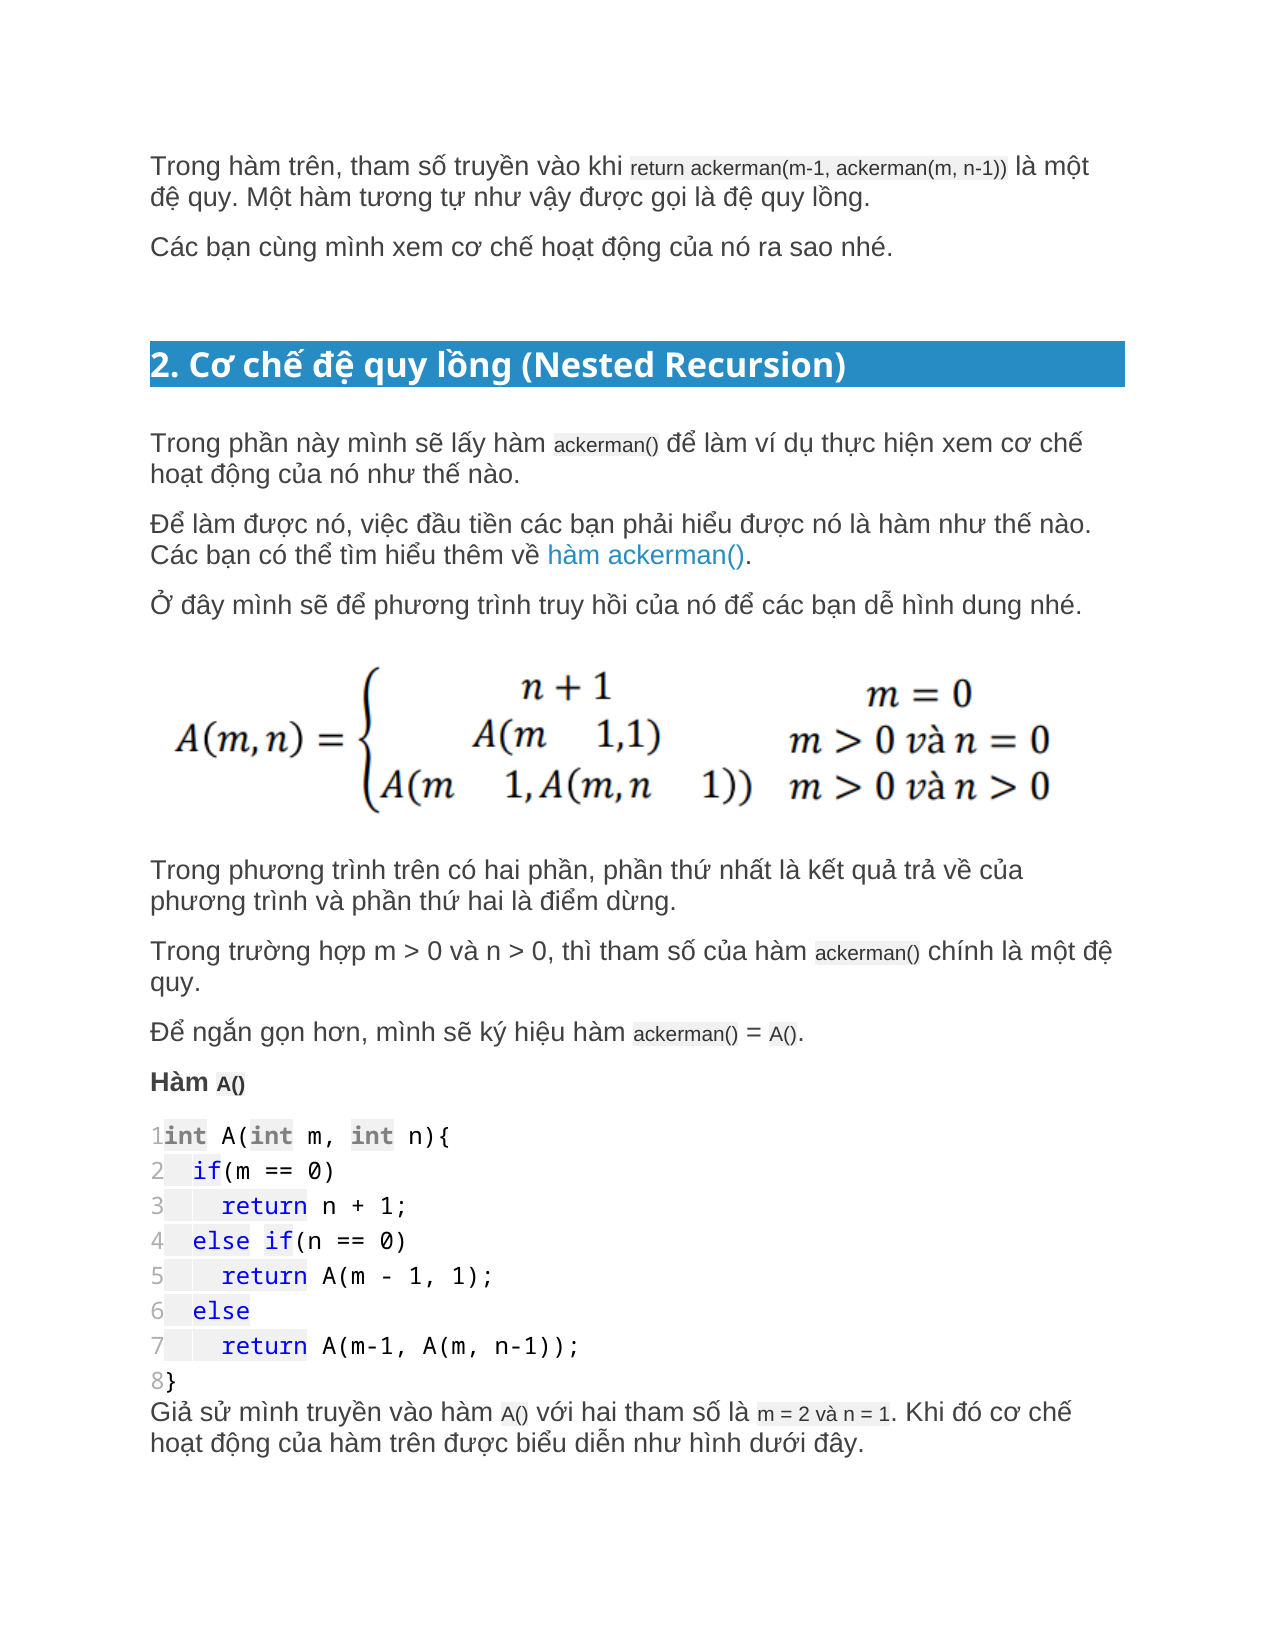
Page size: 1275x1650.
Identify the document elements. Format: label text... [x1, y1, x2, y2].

text Trong phần này mình sẽ lấy hàm ackerman() để làm ví dụ thực hiện xem cơ chế hoạt động của nó như thế nào. [150, 427, 1125, 489]
text Trong phương trình trên có hai phần, phần thứ nhất là kết quả trả về của phương trình và phần thứ hai là điểm dừng. [150, 854, 1125, 916]
text Ở đây mình sẽ để phương trình truy hồi của nó để các bạn dễ hình dung nhé. [150, 589, 1125, 620]
text Để ngắn gọn hơn, mình sẽ ký hiệu hàm ackerman() = A(). [150, 1016, 1125, 1047]
picture [150, 639, 1125, 835]
text Giả sử mình truyền vào hàm A() với hai tham số là m = 2 và n = 1. Khi đó cơ chế hoạt động của hàm trên được biểu diễn như hình dưới đây. [150, 1396, 1125, 1459]
text 2. Cơ chế đệ quy lồng (Nested Recursion) [150, 341, 1125, 387]
text Các bạn cùng mình xem cơ chế hoạt động của nó ra sao nhé. [150, 231, 1125, 262]
text Trong trường hợp m > 0 và n > 0, thì tham số của hàm ackerman() chính là một đệ quy. [150, 935, 1125, 997]
text Để làm được nó, việc đầu tiền các bạn phải hiểu được nó là hàm như thế nào. Các bạn có thể tìm hiểu thêm về hàm ackerman(). [150, 508, 1125, 570]
text Hàm A() [150, 1066, 1125, 1097]
text Trong hàm trên, tham số truyền vào khi return ackerman(m-1, ackerman(m, n-1)) là một đệ quy. Một hàm tương tự như vậy được gọi là đệ quy lồng. [150, 150, 1125, 212]
